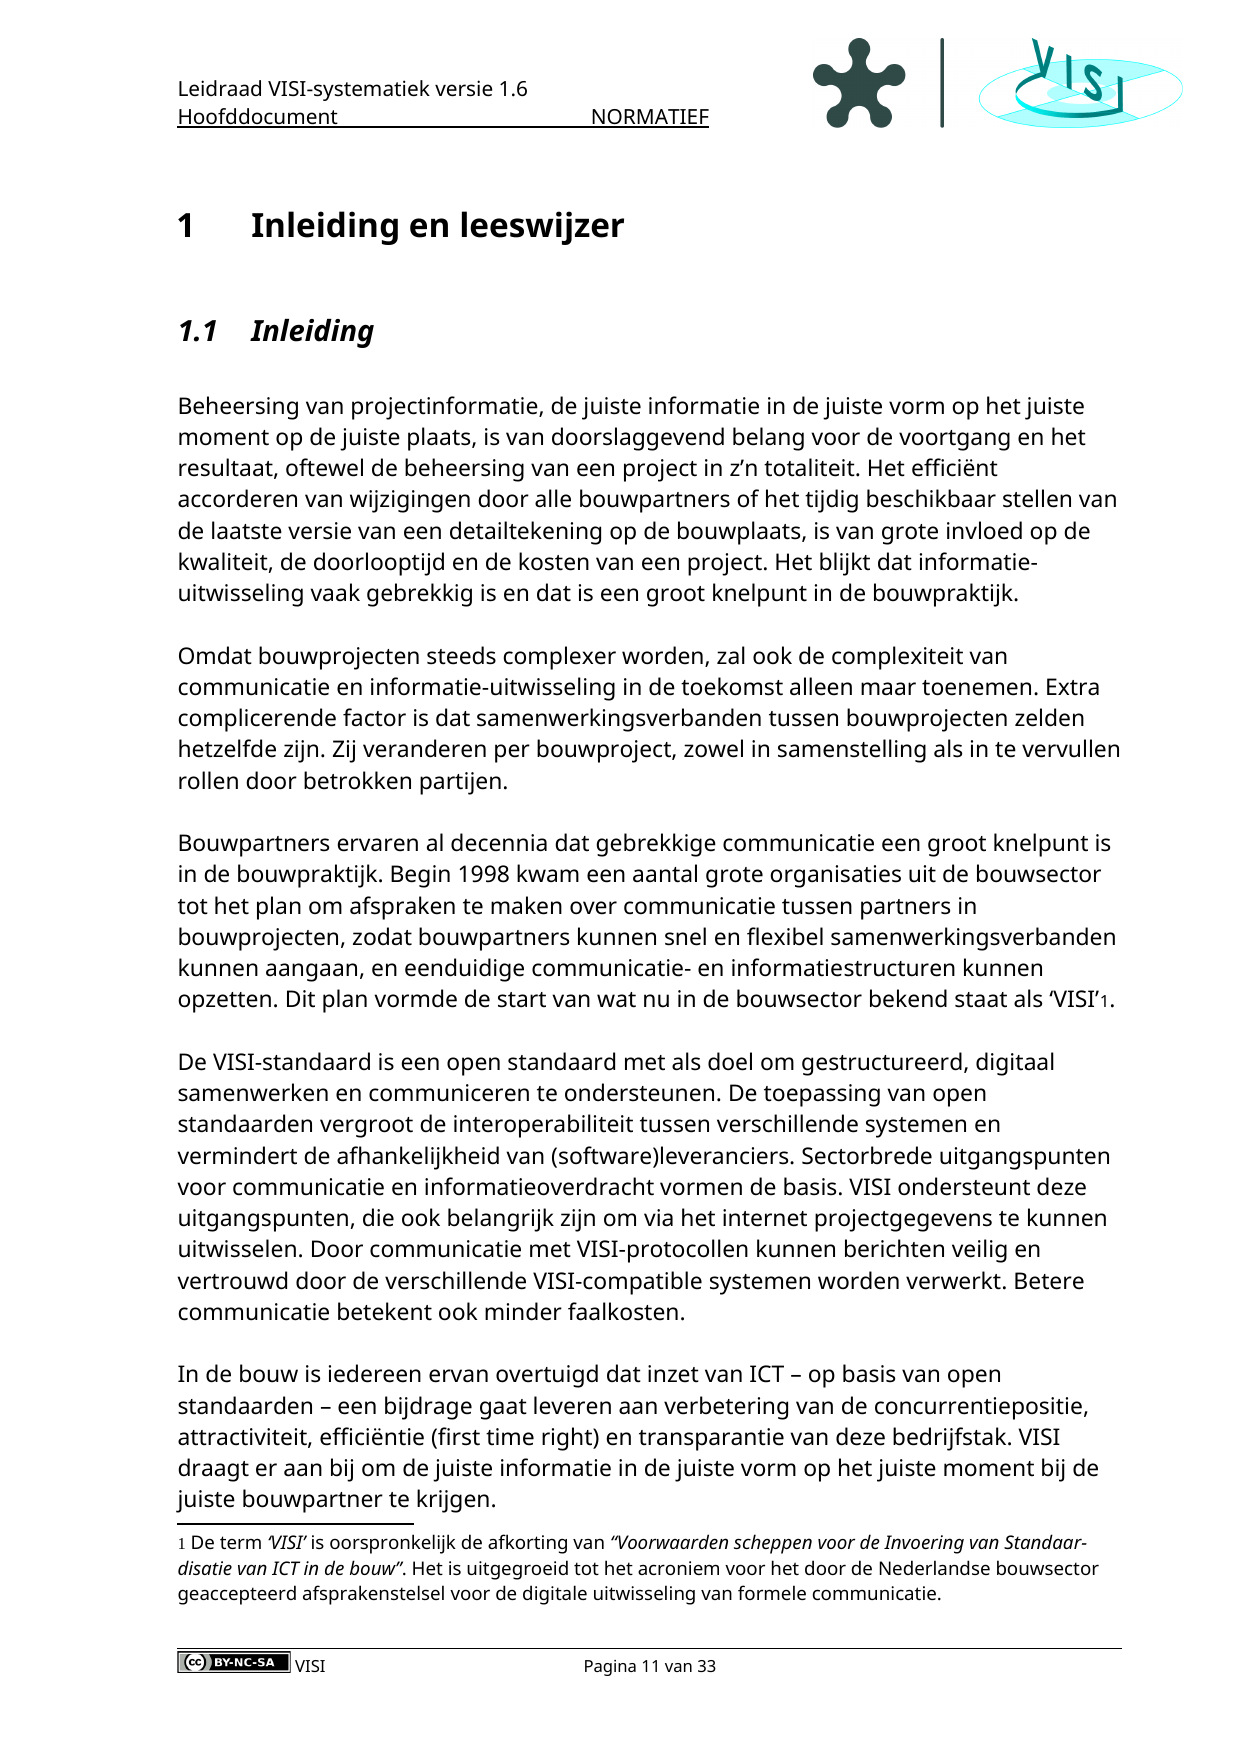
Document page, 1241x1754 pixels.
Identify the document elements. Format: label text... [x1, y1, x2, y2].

subtitle 1 Inleiding en leeswijzer [176, 202, 1122, 248]
text Bouwpartners ervaren al decennia dat gebrekkige communicatie een groot knelpunt is in de bouwpraktijk. Begin 1998 kwam een aantal grote organisaties uit de bouwsector tot het plan om afspraken te maken over communicatie tussen partners in bouwprojecten, zodat bouwpartners kunnen snel en flexibel samenwerkingsverbanden kunnen aangaan, en eenduidige communicatie- en informatiestructuren kunnen opzetten. Dit plan vormde de start van wat nu in de bouwsector bekend staat als ‘VISI’. [177, 827, 1122, 1015]
text Beheersing van projectinformatie, de juiste informatie in de juiste vorm op het juiste moment op de juiste plaats, is van doorslaggevend belang voor de voortgang en het resultaat, oftewel de beheersing van een project in z’n totaliteit. Het efficiënt accorderen van wijzigingen door alle bouwpartners of het tijdig beschikbaar stellen van de laatste versie van een detailtekening op de bouwplaats, is van grote invloed op de kwaliteit, de doorlooptijd en de kosten van een project. Het blijkt dat informatie-uitwisseling vaak gebrekkig is en dat is een groot knelpunt in de bouwpraktijk. [177, 390, 1122, 608]
picture [813, 38, 1183, 128]
picture [177, 1651, 291, 1673]
list De VISI-standaard is een open standaard met als doel om gestructureerd, digitaal samenwerken en communiceren te ondersteunen. De toepassing van open standaarden vergroot de interoperabiliteit tussen verschillende systemen en vermindert de afhankelijkheid van (software)leveranciers. Sectorbrede uitgangspunten voor communicatie en informatieoverdracht vormen de basis. VISI ondersteunt deze uitgangspunten, die ook belangrijk zijn om via het internet projectgegevens te kunnen uitwisselen. Door communicatie met VISI-protocollen kunnen berichten veilig en vertrouwd door de verschillende VISI-compatible systemen worden verwerkt. Betere communicatie betekent ook minder faalkosten. [177, 1046, 1122, 1327]
text In de bouw is iedereen ervan overtuigd dat inzet van ICT – op basis van open standaarden – een bijdrage gaat leveren aan verbetering van de concurrentiepositie, attractiviteit, efficiëntie (first time right) en transparantie van deze bedrijfstak. VISI draagt er aan bij om de juiste informatie in de juiste vorm op het juiste moment bij de juiste bouwpartner te krijgen. [177, 1358, 1122, 1515]
subtitle 1.1 Inleiding [177, 310, 1122, 383]
list Omdat bouwprojecten steeds complexer worden, zal ook de complexiteit van communicatie en informatie-uitwisseling in de toekomst alleen maar toenemen. Extra complicerende factor is dat samenwerkingsverbanden tussen bouwprojecten zelden hetzelfde zijn. Zij veranderen per bouwproject, zowel in samenstelling als in te vervullen rollen door betrokken partijen. [177, 640, 1122, 796]
